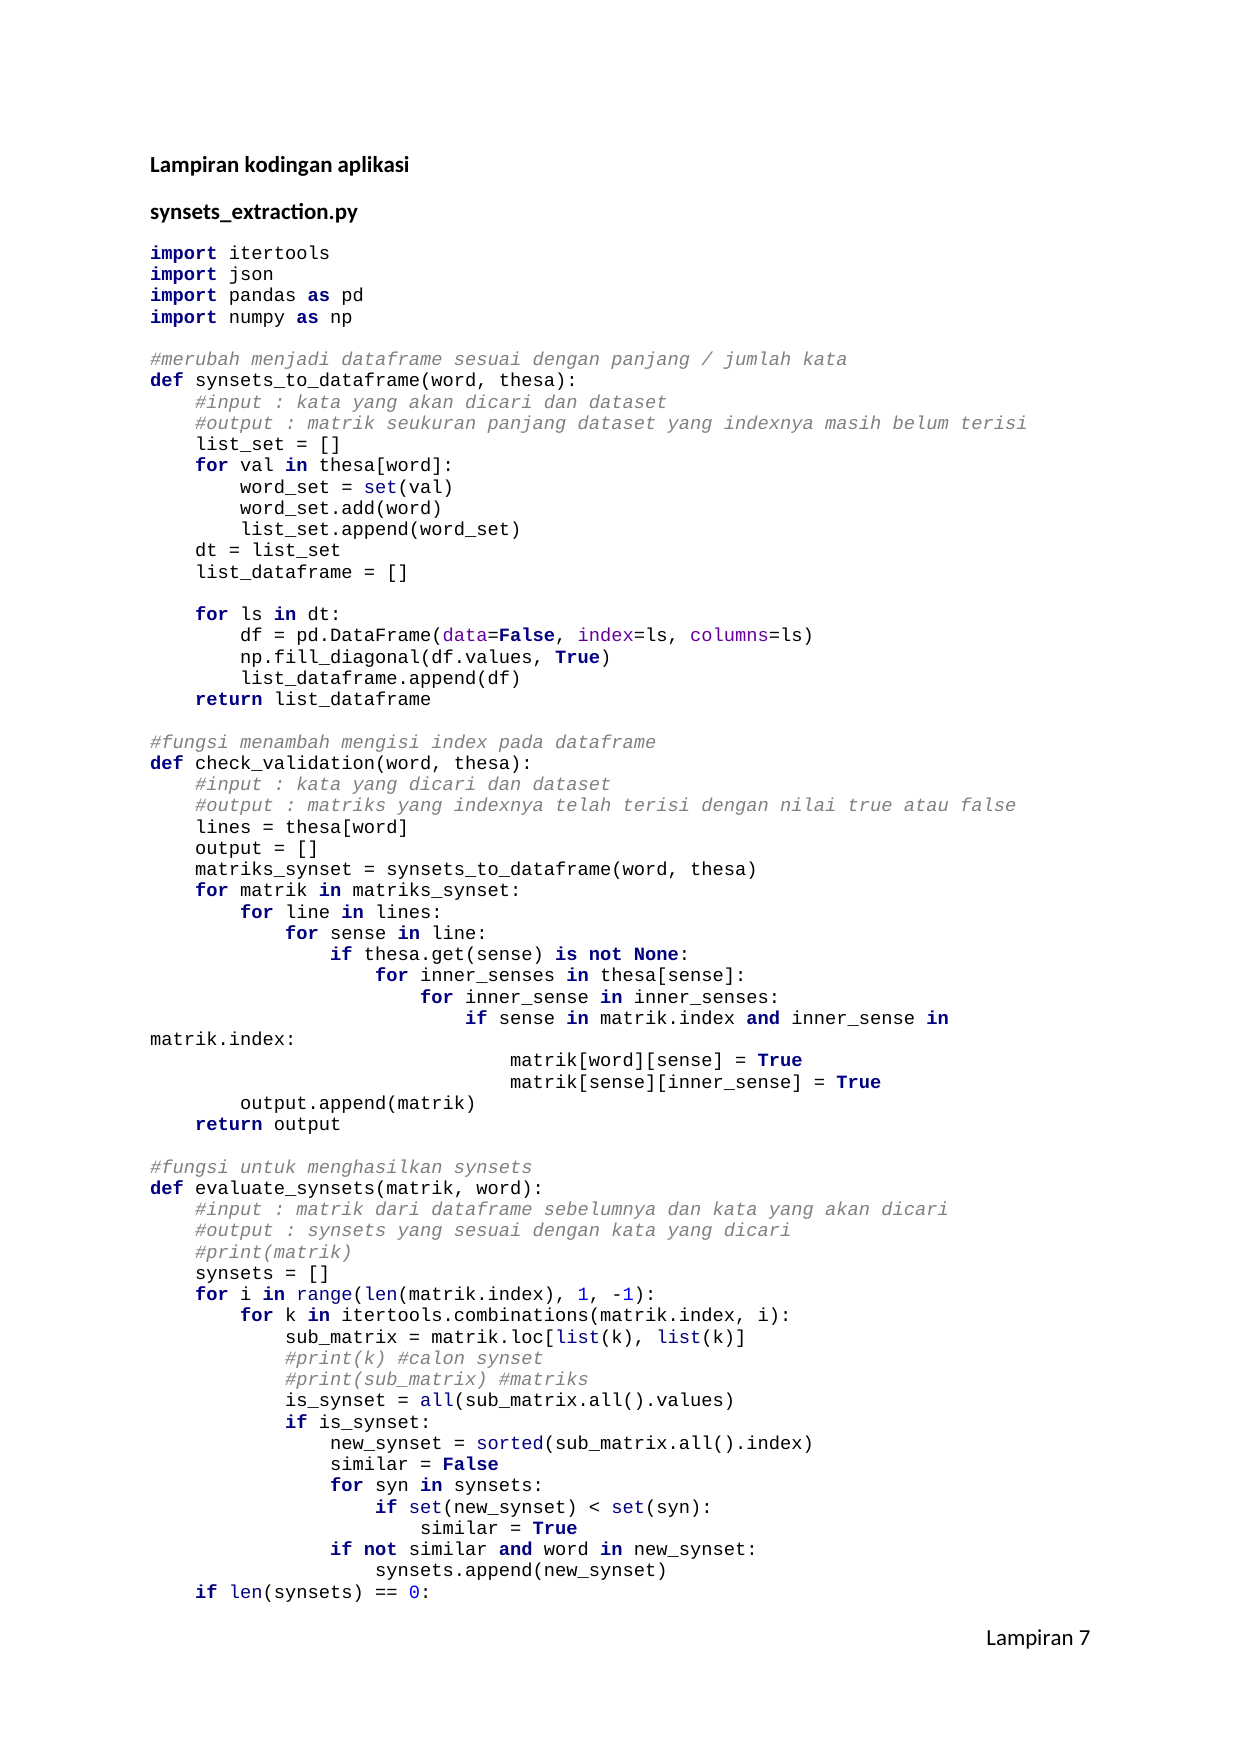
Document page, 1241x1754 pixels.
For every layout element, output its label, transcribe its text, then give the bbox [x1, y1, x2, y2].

text synsets_extraction.py [150, 197, 1090, 225]
text Lampiran kodingan aplikasi [150, 150, 1090, 178]
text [150, 244, 1090, 1604]
